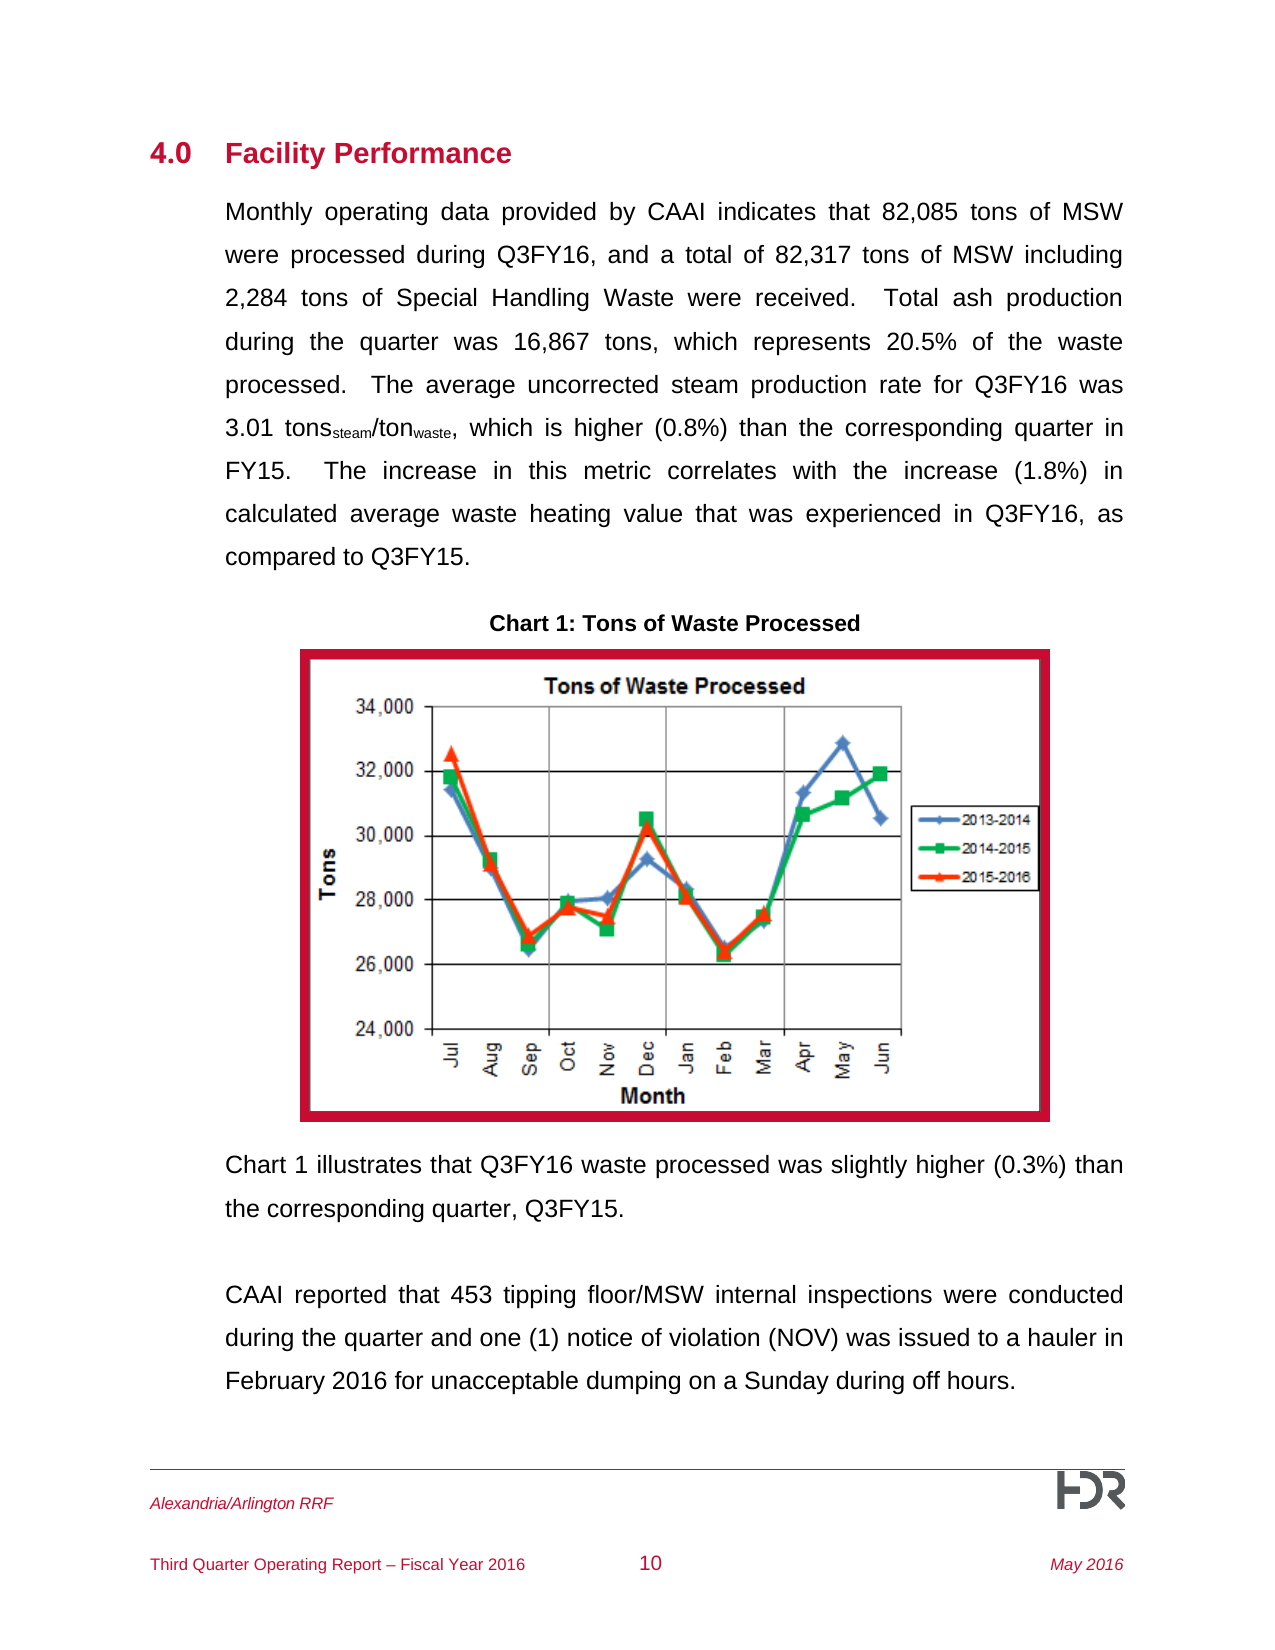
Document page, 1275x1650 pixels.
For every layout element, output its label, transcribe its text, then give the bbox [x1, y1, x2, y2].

picture [1057, 1471, 1125, 1510]
text Chart 1 illustrates that Q3FY16 waste processed was slightly higher (0.3%) than the corresponding quarter, Q3FY15. [225, 1150, 1125, 1222]
picture [309, 659, 1041, 1112]
subtitle Facility Performance [150, 132, 1125, 172]
text CAAI reported that 453 tipping floor/MSW internal inspections were conducted during the quarter and one (1) notice of violation (NOV) was issued to a hauler in February 2016 for unacceptable dumping on a Sunday during off hours. [225, 1280, 1125, 1395]
text Chart 1: Tons of Waste Processed [150, 610, 1125, 637]
text Monthly operating data provided by CAAI indicates that 82,085 tons of MSW were processed during Q3FY16, and a total of 82,317 tons of MSW including 2,284 tons of Special Handling Waste were received. Total ash production during the quarter was 16,867 tons, which represents 20.5% of the waste processed. The average uncorrected steam production rate for Q3FY16 was 3.01 tonssteam/tonwaste, which is higher (0.8%) than the corresponding quarter in FY15. The increase in this metric correlates with the increase (1.8%) in calculated average waste heating value that was experienced in Q3FY16, as compared to Q3FY15. [225, 197, 1125, 571]
